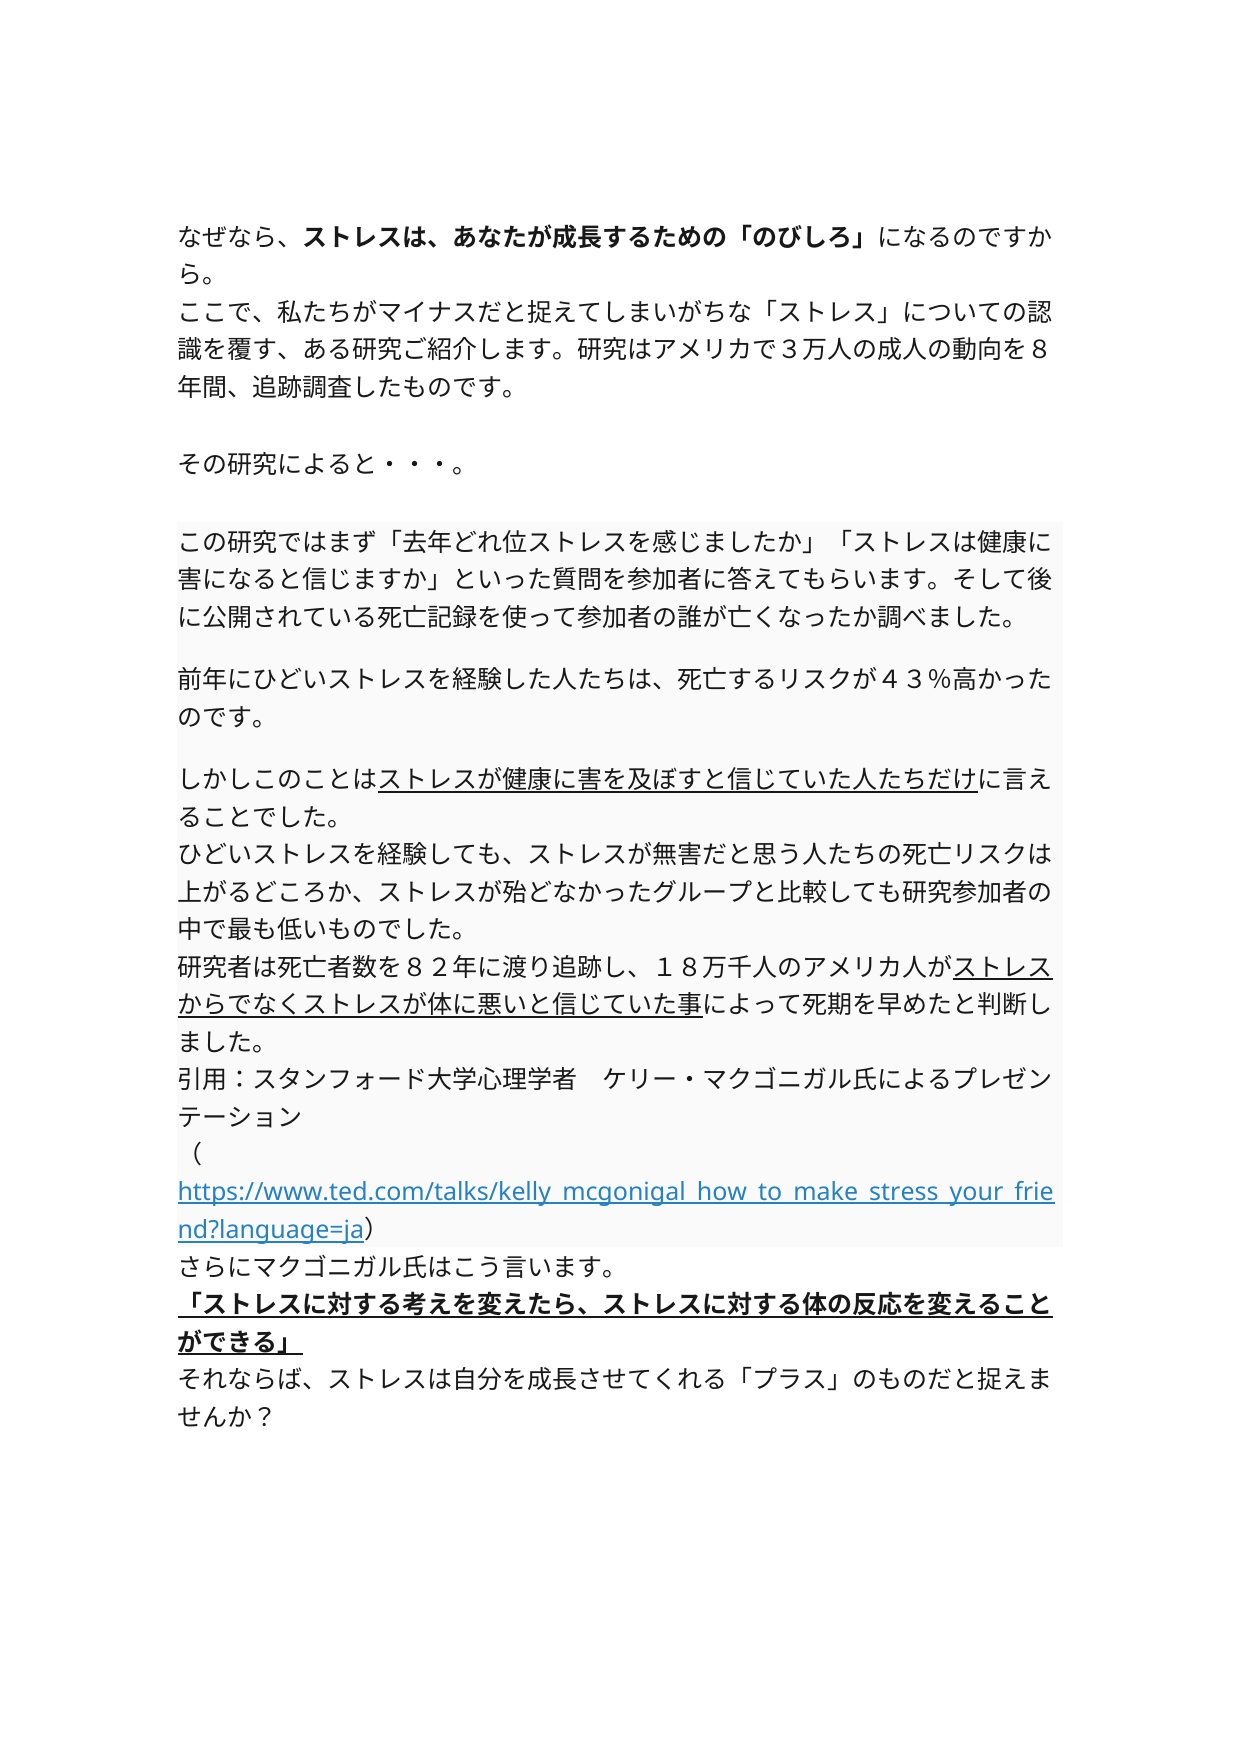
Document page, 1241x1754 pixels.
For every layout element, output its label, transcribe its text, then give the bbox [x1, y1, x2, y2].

text それならば、ストレスは自分を成長させてくれる「プラス」のものだと捉えませんか？ [177, 1359, 1063, 1434]
text しかしこのことはストレスが健康に害を及ぼすと信じていた人たちだけに言えることでした。 ひどいストレスを経験しても、ストレスが無害だと思う人たちの死亡リスクは上がるどころか、ストレスが殆どなかったグループと比較しても研究参加者の中で最も低いものでした。 [177, 759, 1063, 947]
text 引用：スタンフォード大学心理学者 ケリー・マクゴニガル氏によるプレゼンテーション （https://www.ted.com/talks/kelly_mcgonigal_how_to_make_stress_your_friend?language=ja） [177, 1059, 1063, 1247]
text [177, 217, 1063, 292]
text その研究によると・・・。 [177, 444, 1063, 482]
text ここで、私たちがマイナスだと捉えてしまいがちな「ストレス」についての認識を覆す、ある研究ご紹介します。研究はアメリカで３万人の成人の動向を８年間、追跡調査したものです。 [177, 292, 1063, 404]
text 研究者は死亡者数を８２年に渡り追跡し、１８万千人のアメリカ人がストレスからでなくストレスが体に悪いと信じていた事によって死期を早めたと判断しました。 [177, 947, 1063, 1059]
text 前年にひどいストレスを経験した人たちは、死亡するリスクが４３％高かったのです。 [177, 659, 1063, 734]
text この研究ではまず「去年どれ位ストレスを感じましたか」「ストレスは健康に害になると信じますか」といった質問を参加者に答えてもらいます。そして後に公開されている死亡記録を使って参加者の誰が亡くなったか調べました。 [177, 522, 1063, 634]
text さらにマクゴニガル氏はこう言います。 「ストレスに対する考えを変えたら、ストレスに対する体の反応を変えることができる」 [177, 1247, 1063, 1359]
